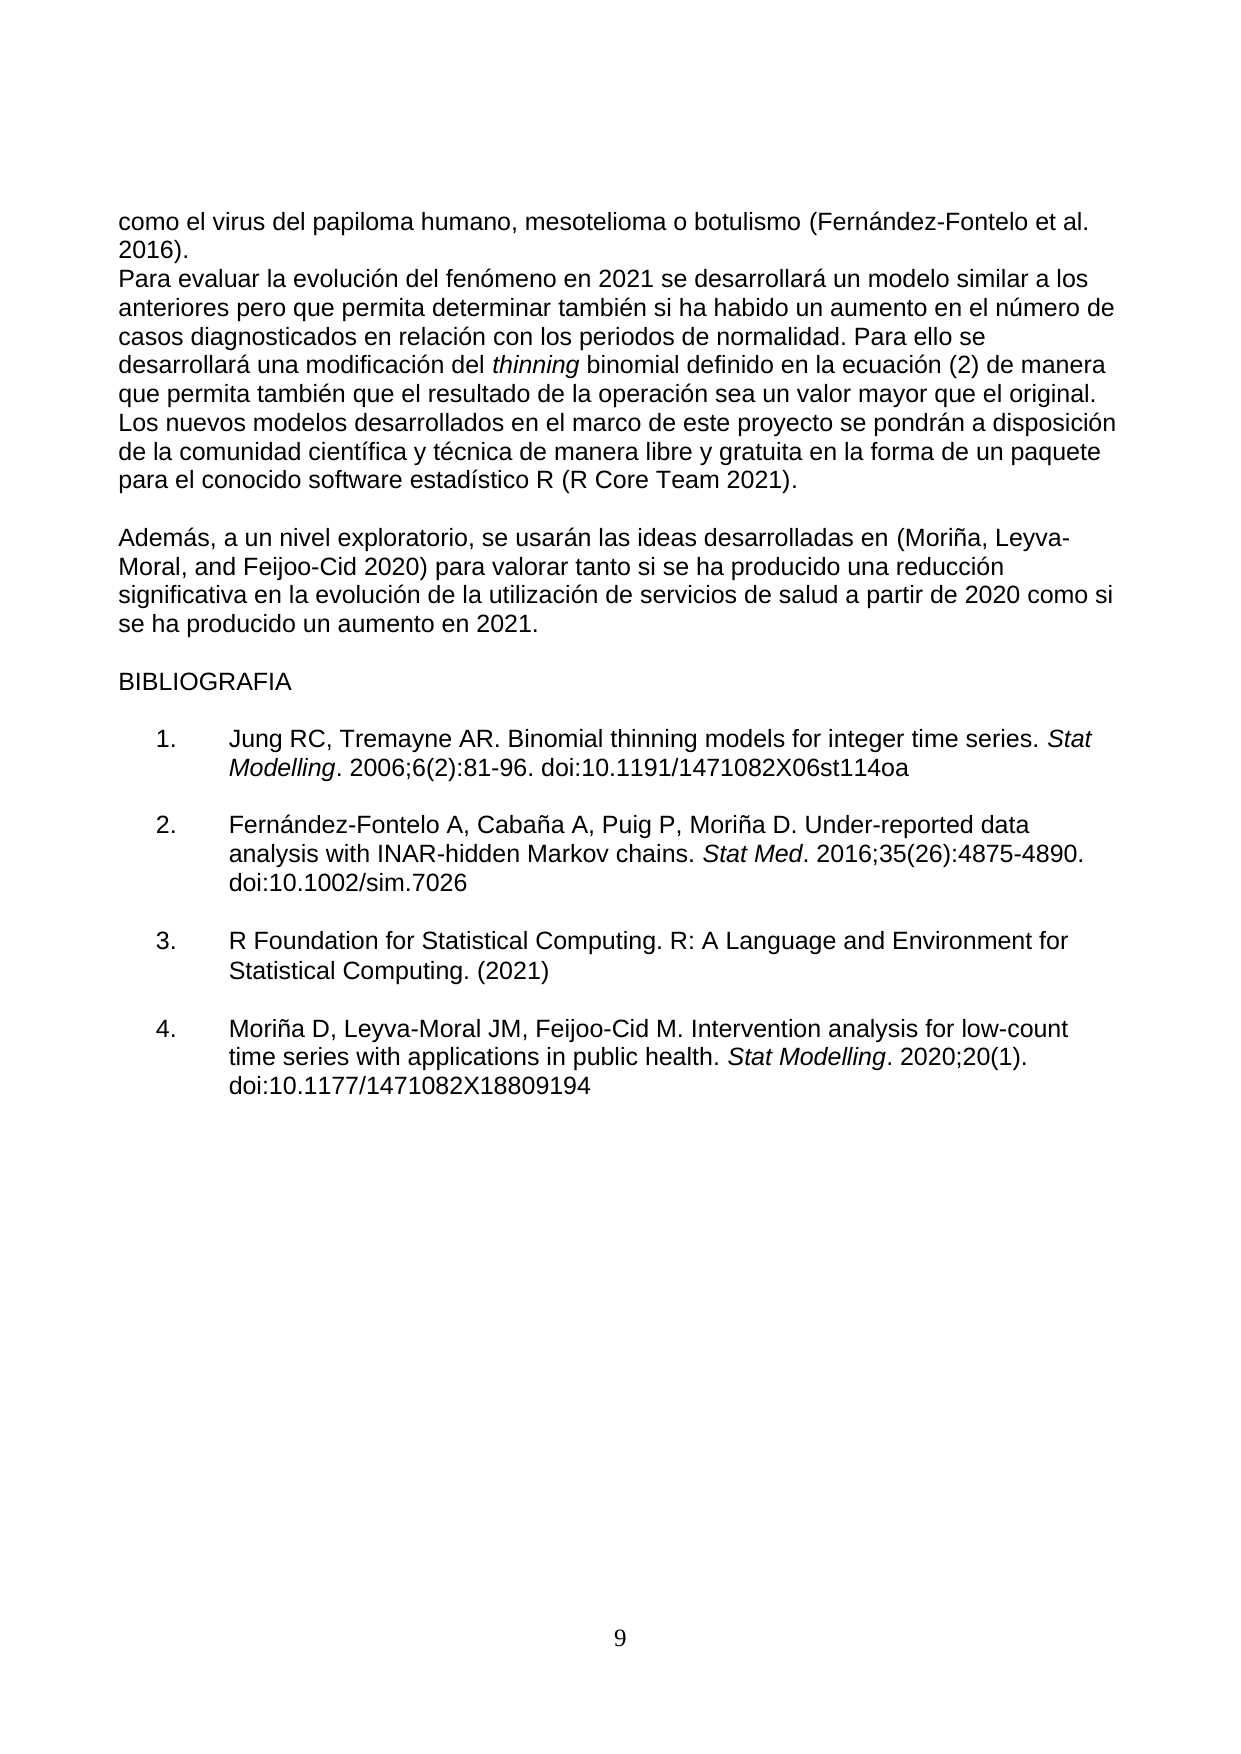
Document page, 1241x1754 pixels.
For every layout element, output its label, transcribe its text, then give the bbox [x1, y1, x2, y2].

text Además, a un nivel exploratorio, se usarán las ideas desarrolladas en (Moriña, Leyva-Moral, and Feijoo-Cid 2020) para valorar tanto si se ha producido una reducción significativa en la evolución de la utilización de servicios de salud a partir de 2020 como si se ha producido un aumento en 2021. [118, 523, 1122, 638]
list Jung RC, Tremayne AR. Binomial thinning models for integer time series. Stat Modelling. 2006;6(2):81-96. doi:10.1191/1471082X06st114oa [156, 724, 1122, 782]
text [118, 207, 1122, 264]
list Moriña D, Leyva-Moral JM, Feijoo-Cid M. Intervention analysis for low-count time series with applications in public health. Stat Modelling. 2020;20(1). doi:10.1177/1471082X18809194 [156, 1013, 1122, 1100]
list ﻿R Foundation for Statistical Computing. R: A Language and Environment for Statistical Computing. (2021) [156, 926, 1122, 985]
text Para evaluar la evolución del fenómeno en 2021 se desarrollará un modelo similar a los anteriores pero que permita determinar también si ha habido un aumento en el número de casos diagnosticados en relación con los periodos de normalidad. Para ello se desarrollará una modificación del thinning binomial definido en la ecuación (2) de manera que permita también que el resultado de la operación sea un valor mayor que el original. Los nuevos modelos desarrollados en el marco de este proyecto se pondrán a disposición de la comunidad científica y técnica de manera libre y gratuita en la forma de un paquete para el conocido software estadístico R (R Core Team 2021). [118, 264, 1122, 494]
text BIBLIOGRAFIA [118, 667, 1122, 696]
list Fernández-Fontelo A, Cabaña A, Puig P, Moriña D. Under-reported data analysis with INAR-hidden Markov chains. Stat Med. 2016;35(26):4875-4890. doi:10.1002/sim.7026 [156, 811, 1122, 897]
